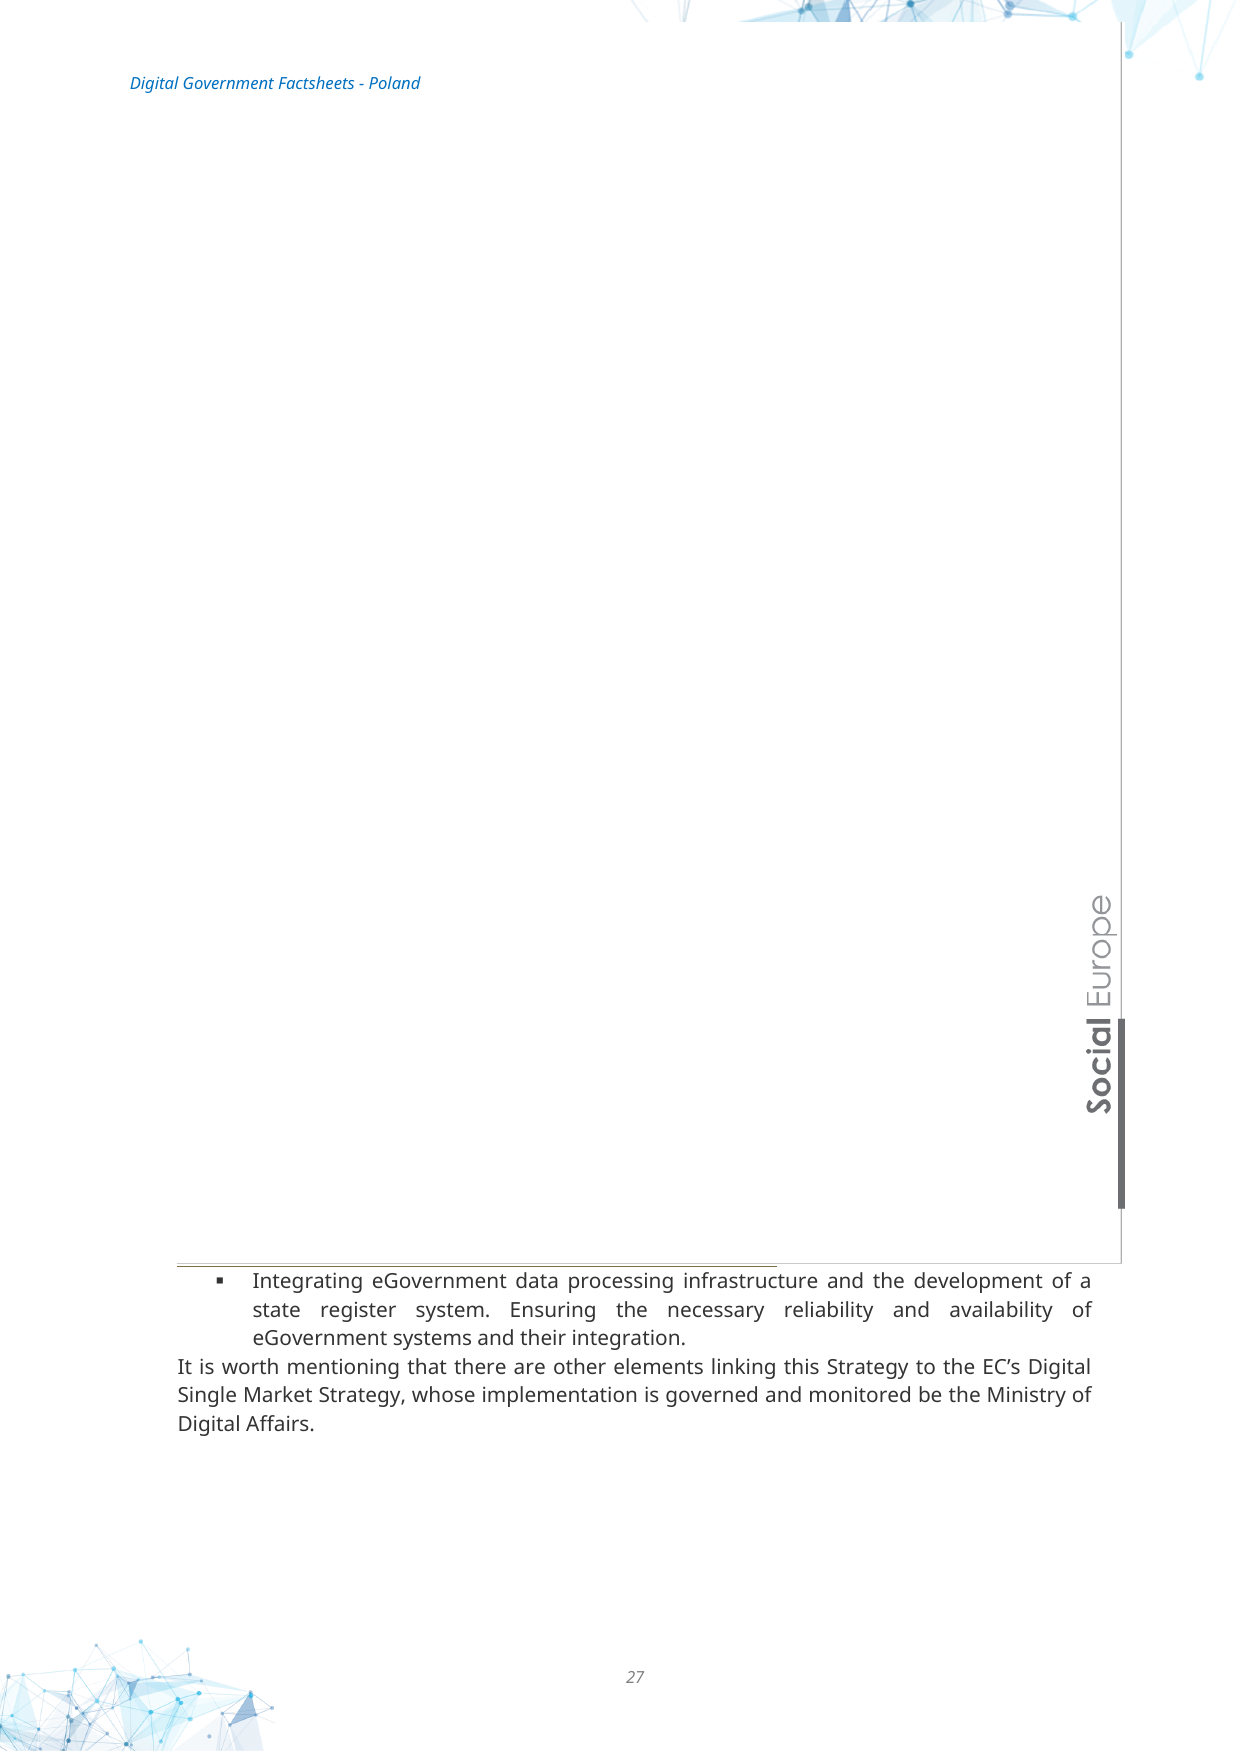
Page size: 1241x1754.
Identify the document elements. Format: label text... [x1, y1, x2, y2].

picture [177, 22, 1125, 1264]
list Integrating eGovernment data processing infrastructure and the development of a state register system. Ensuring the necessary reliability and availability of eGovernment systems and their integration. [215, 1267, 1092, 1352]
text It is worth mentioning that there are other elements linking this Strategy to the EC’s Digital Single Market Strategy, whose implementation is governed and monitored be the Ministry of Digital Affairs. [177, 1352, 1092, 1437]
